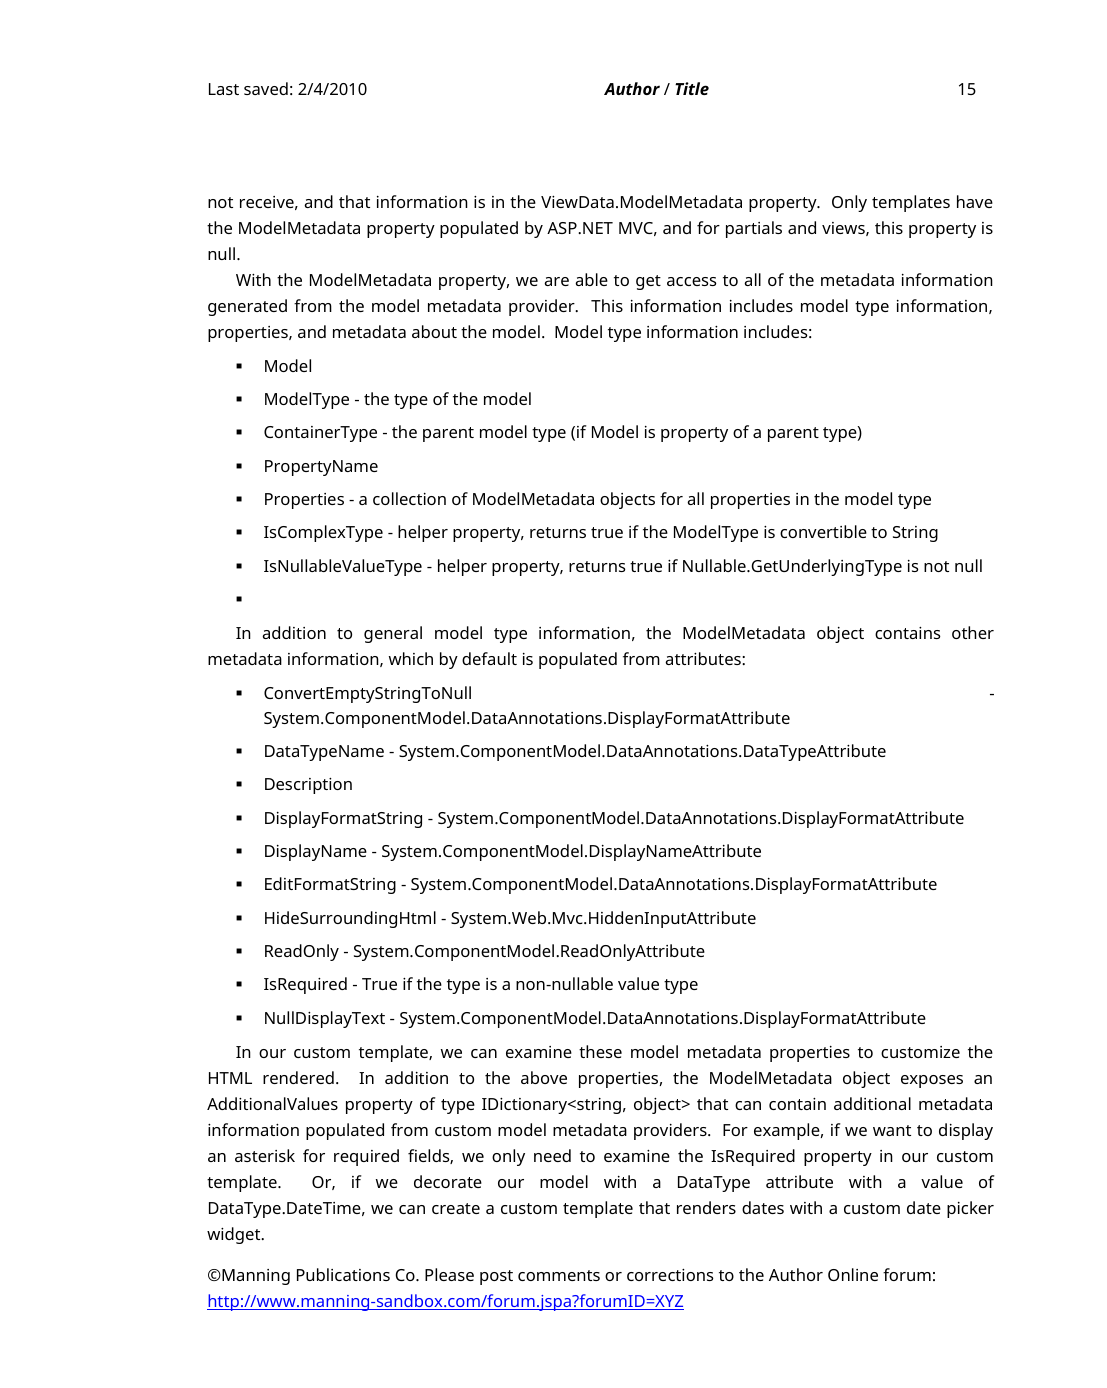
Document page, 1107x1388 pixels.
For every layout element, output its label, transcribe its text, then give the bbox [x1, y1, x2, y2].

list PropertyName [235, 452, 994, 477]
list NullDisplayText - System.ComponentModel.DataAnnotations.DisplayFormatAttribute [235, 1004, 994, 1029]
list IsComplexType - helper property, returns true if the ModelType is convertible to String [235, 519, 994, 544]
list DisplayFormatString - System.ComponentModel.DataAnnotations.DisplayFormatAttribute [235, 804, 994, 829]
text In our custom template, we can examine these model metadata properties to customize the HTML rendered. In addition to the above properties, the ModelMetadata object exposes an AdditionalValues property of type IDictionary<string, object> that can contain additional metadata information populated from custom model metadata providers. For example, if we want to display an asterisk for required fields, we only need to examine the IsRequired property in our custom template. Or, if we decorate our model with a DataType attribute with a value of DataType.DateTime, we can create a custom template that renders dates with a custom date picker widget. [207, 1037, 994, 1246]
list DisplayName - System.ComponentModel.DisplayNameAttribute [235, 837, 994, 862]
text With the ModelMetadata property, we are able to get access to all of the metadata information generated from the model metadata provider. This information includes model type information, properties, and metadata about the model. Model type information includes: [207, 266, 994, 344]
list ModelType - the type of the model [235, 385, 994, 410]
list Description [235, 771, 994, 796]
list ReadOnly - System.ComponentModel.ReadOnlyAttribute [235, 937, 994, 962]
list HideSurroundingHtml - System.Web.Mvc.HiddenInputAttribute [235, 904, 994, 929]
list ConvertEmptyStringToNull - System.ComponentModel.DataAnnotations.DisplayFormatAttribute [235, 679, 994, 729]
list IsNullableValueType - helper property, returns true if Nullable.GetUnderlyingType is not null [235, 552, 994, 577]
list DataTypeName - System.ComponentModel.DataAnnotations.DataTypeAttribute [235, 737, 994, 762]
text In addition to general model type information, the ModelMetadata object contains other metadata information, which by default is populated from attributes: [207, 619, 994, 671]
list Properties - a collection of ModelMetadata objects for all properties in the model type [235, 485, 994, 510]
list ContainerType - the parent model type (if Model is property of a parent type) [235, 419, 994, 444]
list Model [235, 352, 994, 377]
list IsRequired - True if the type is a non-nullable value type [235, 971, 994, 996]
list EditFormatString - System.ComponentModel.DataAnnotations.DisplayFormatAttribute [235, 871, 994, 896]
